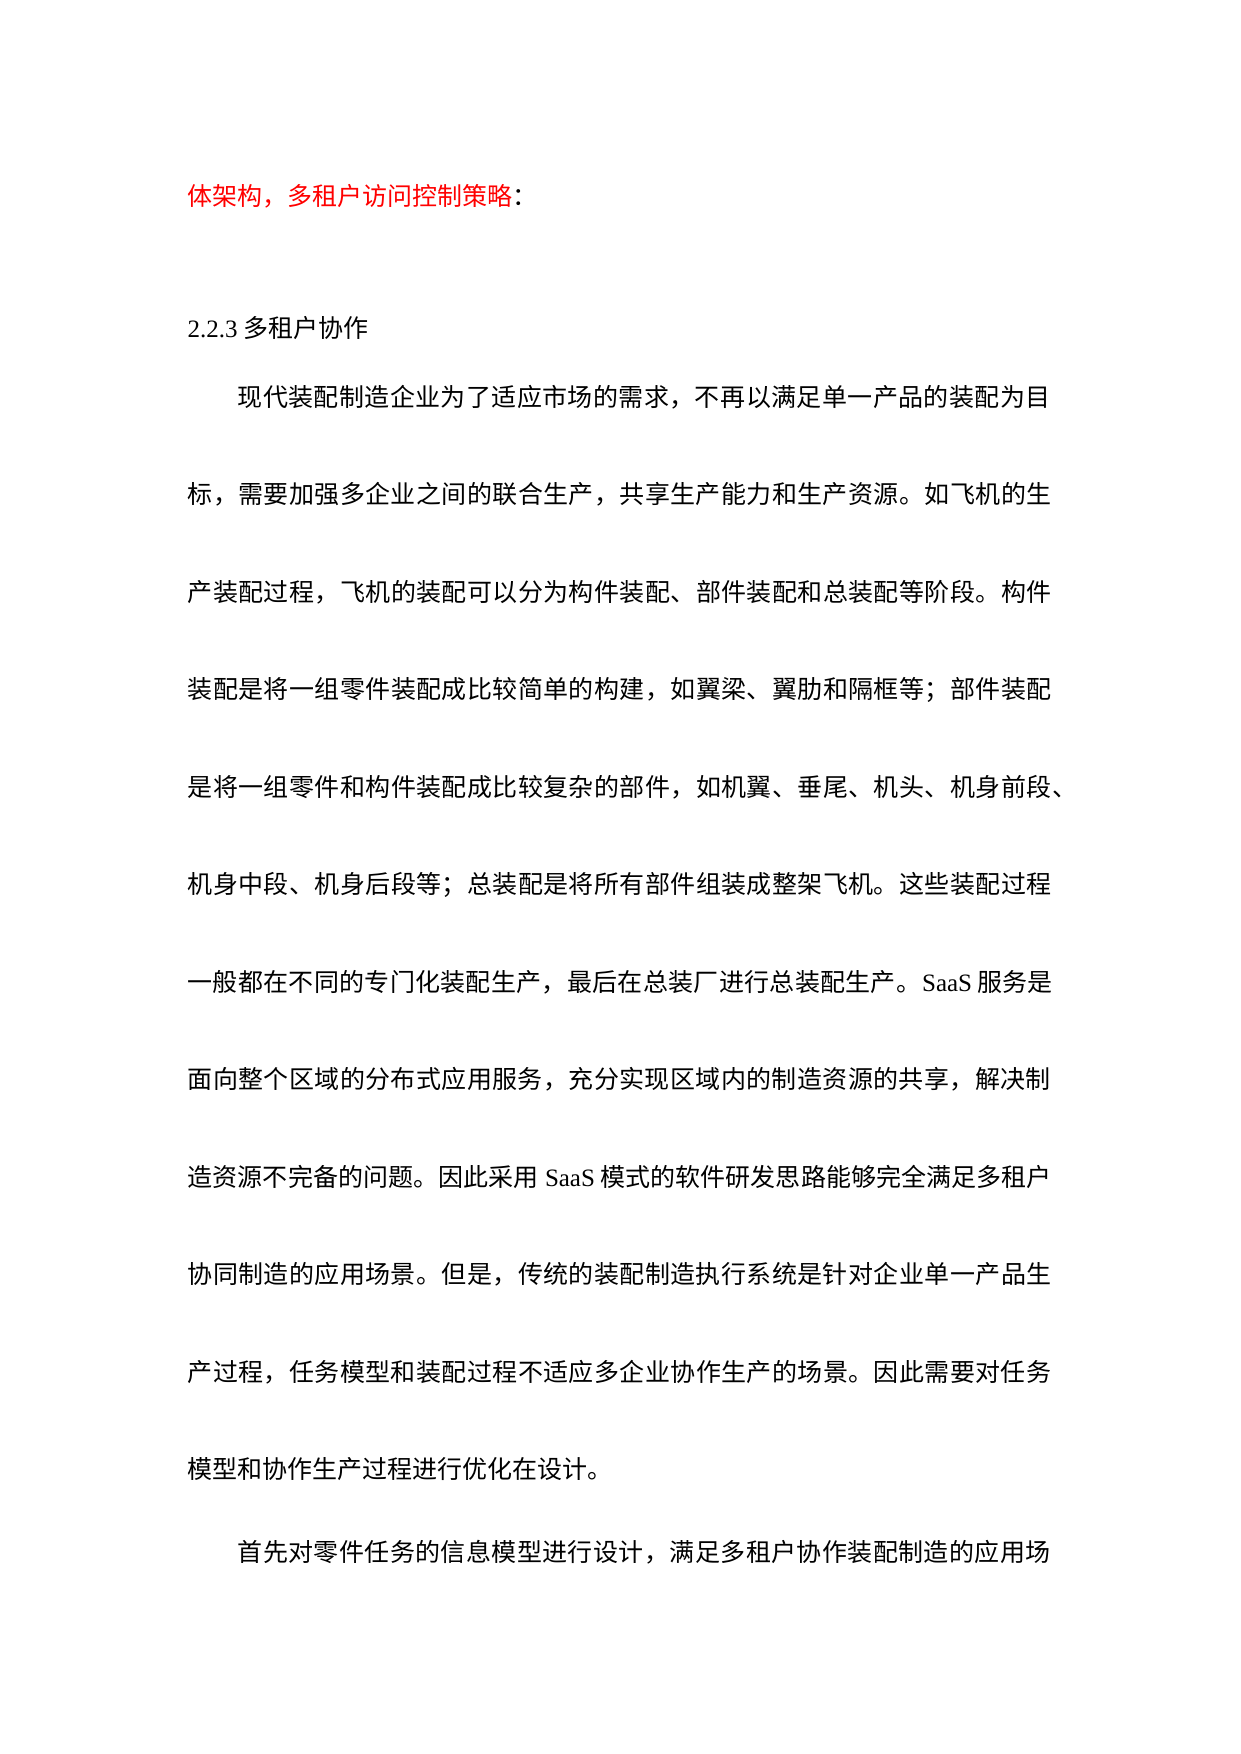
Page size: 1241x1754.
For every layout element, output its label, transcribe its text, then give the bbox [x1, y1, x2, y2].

subtitle 2.2.3 多租户协作 [187, 308, 1053, 344]
